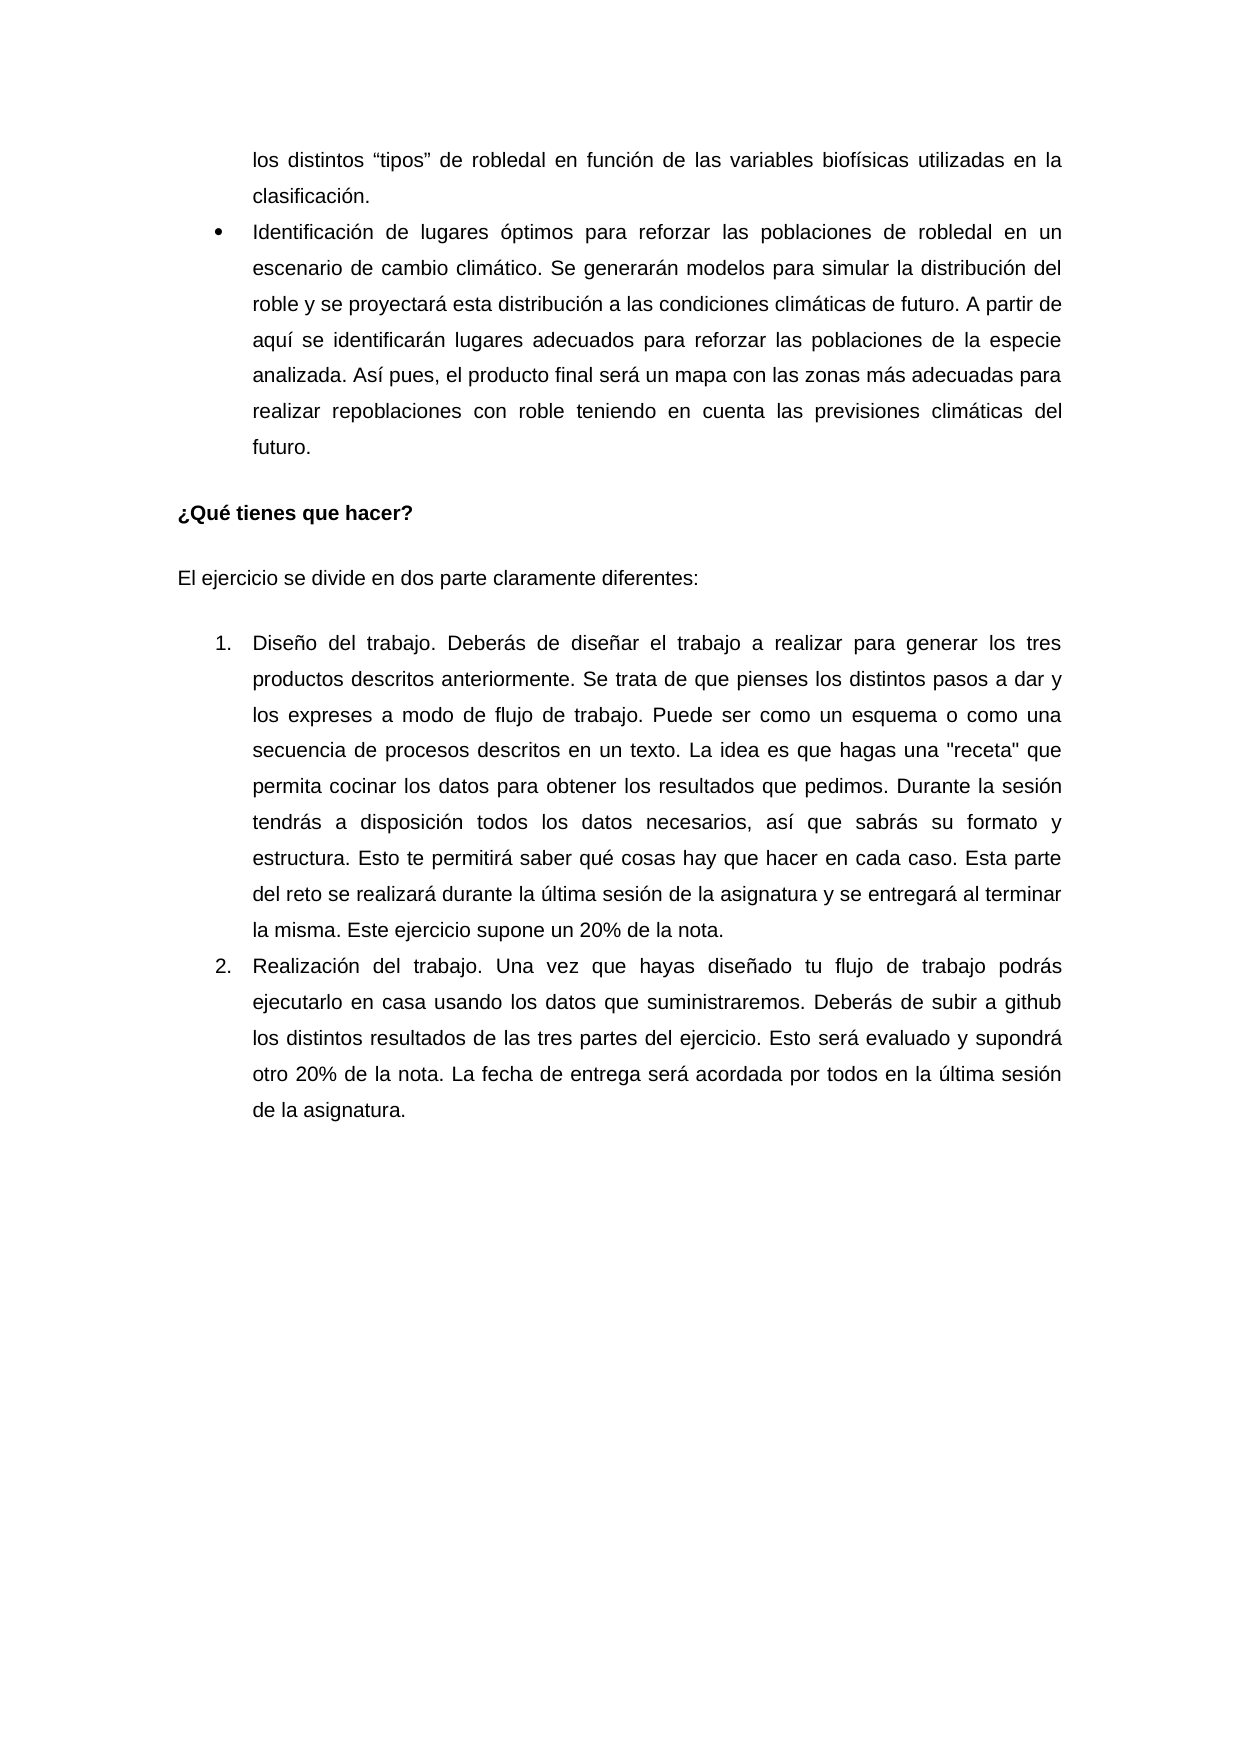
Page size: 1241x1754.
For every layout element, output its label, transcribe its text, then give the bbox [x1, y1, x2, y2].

list Diseño del trabajo. Deberás de diseñar el trabajo a realizar para generar los tres productos descritos anteriormente. Se trata de que pienses los distintos pasos a dar y los expreses a modo de flujo de trabajo. Puede ser como un esquema o como una secuencia de procesos descritos en un texto. La idea es que hagas una "receta" que permita cocinar los datos para obtener los resultados que pedimos. Durante la sesión tendrás a disposición todos los datos necesarios, así que sabrás su formato y estructura. Esto te permitirá saber qué cosas hay que hacer en cada caso. Esta parte del reto se realizará durante la última sesión de la asignatura y se entregará al terminar la misma. Este ejercicio supone un 20% de la nota. [215, 631, 1063, 942]
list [215, 148, 1063, 207]
text El ejercicio se divide en dos parte claramente diferentes: [177, 565, 1063, 589]
list Realización del trabajo. Una vez que hayas diseñado tu flujo de trabajo podrás ejecutarlo en casa usando los datos que suministraremos. Deberás de subir a github los distintos resultados de las tres partes del ejercicio. Esto será evaluado y supondrá otro 20% de la nota. La fecha de entrega será acordada por todos en la última sesión de la asignatura. [215, 954, 1063, 1122]
text ¿Qué tienes que hacer? [177, 500, 1063, 524]
list Identificación de lugares óptimos para reforzar las poblaciones de robledal en un escenario de cambio climático. Se generarán modelos para simular la distribución del roble y se proyectará esta distribución a las condiciones climáticas de futuro. A partir de aquí se identificarán lugares adecuados para reforzar las poblaciones de la especie analizada. Así pues, el producto final será un mapa con las zonas más adecuadas para realizar repoblaciones con roble teniendo en cuenta las previsiones climáticas del futuro. [215, 219, 1063, 459]
